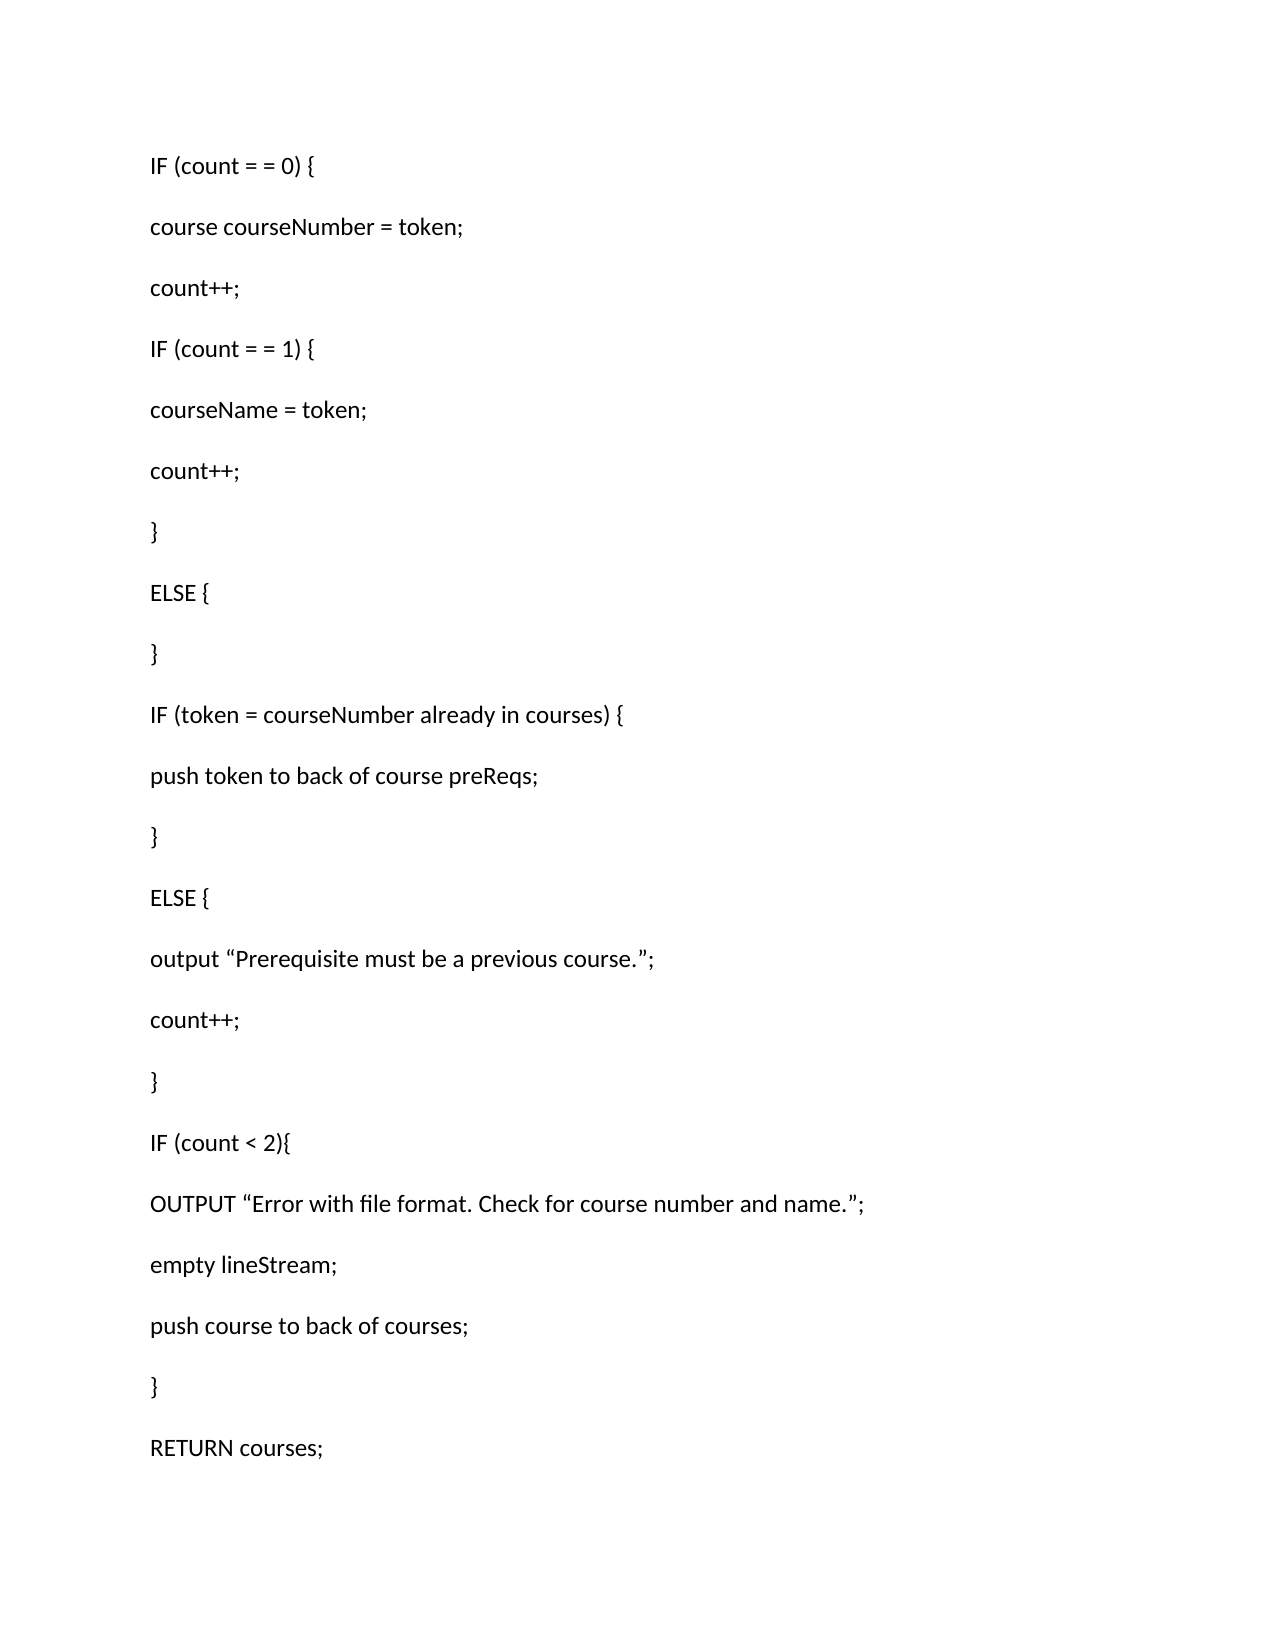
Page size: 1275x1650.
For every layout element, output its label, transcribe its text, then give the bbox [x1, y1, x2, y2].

text push token to back of course preReqs; [150, 760, 1125, 791]
text } [150, 1371, 1125, 1401]
text push course to back of courses; [150, 1310, 1125, 1340]
text OUTPUT “Error with file format. Check for course number and name.”; [150, 1188, 1125, 1218]
text output “Prerequisite must be a previous course.”; [150, 943, 1125, 974]
text courseName = token; [150, 394, 1125, 425]
text count++; [150, 272, 1125, 303]
text IF (token = courseNumber already in courses) { [150, 699, 1125, 730]
text empty lineStream; [150, 1249, 1125, 1279]
text } [150, 516, 1125, 547]
text } [150, 638, 1125, 669]
text } [150, 821, 1125, 852]
text ELSE { [150, 882, 1125, 913]
text count++; [150, 1004, 1125, 1035]
text IF (count = = 1) { [150, 333, 1125, 364]
text ELSE { [150, 577, 1125, 608]
text IF (count = = 0) { [150, 150, 1125, 181]
text count++; [150, 455, 1125, 486]
text course courseNumber = token; [150, 211, 1125, 242]
text } [150, 1066, 1125, 1096]
text RETURN courses; [150, 1432, 1125, 1462]
text IF (count < 2){ [150, 1127, 1125, 1157]
